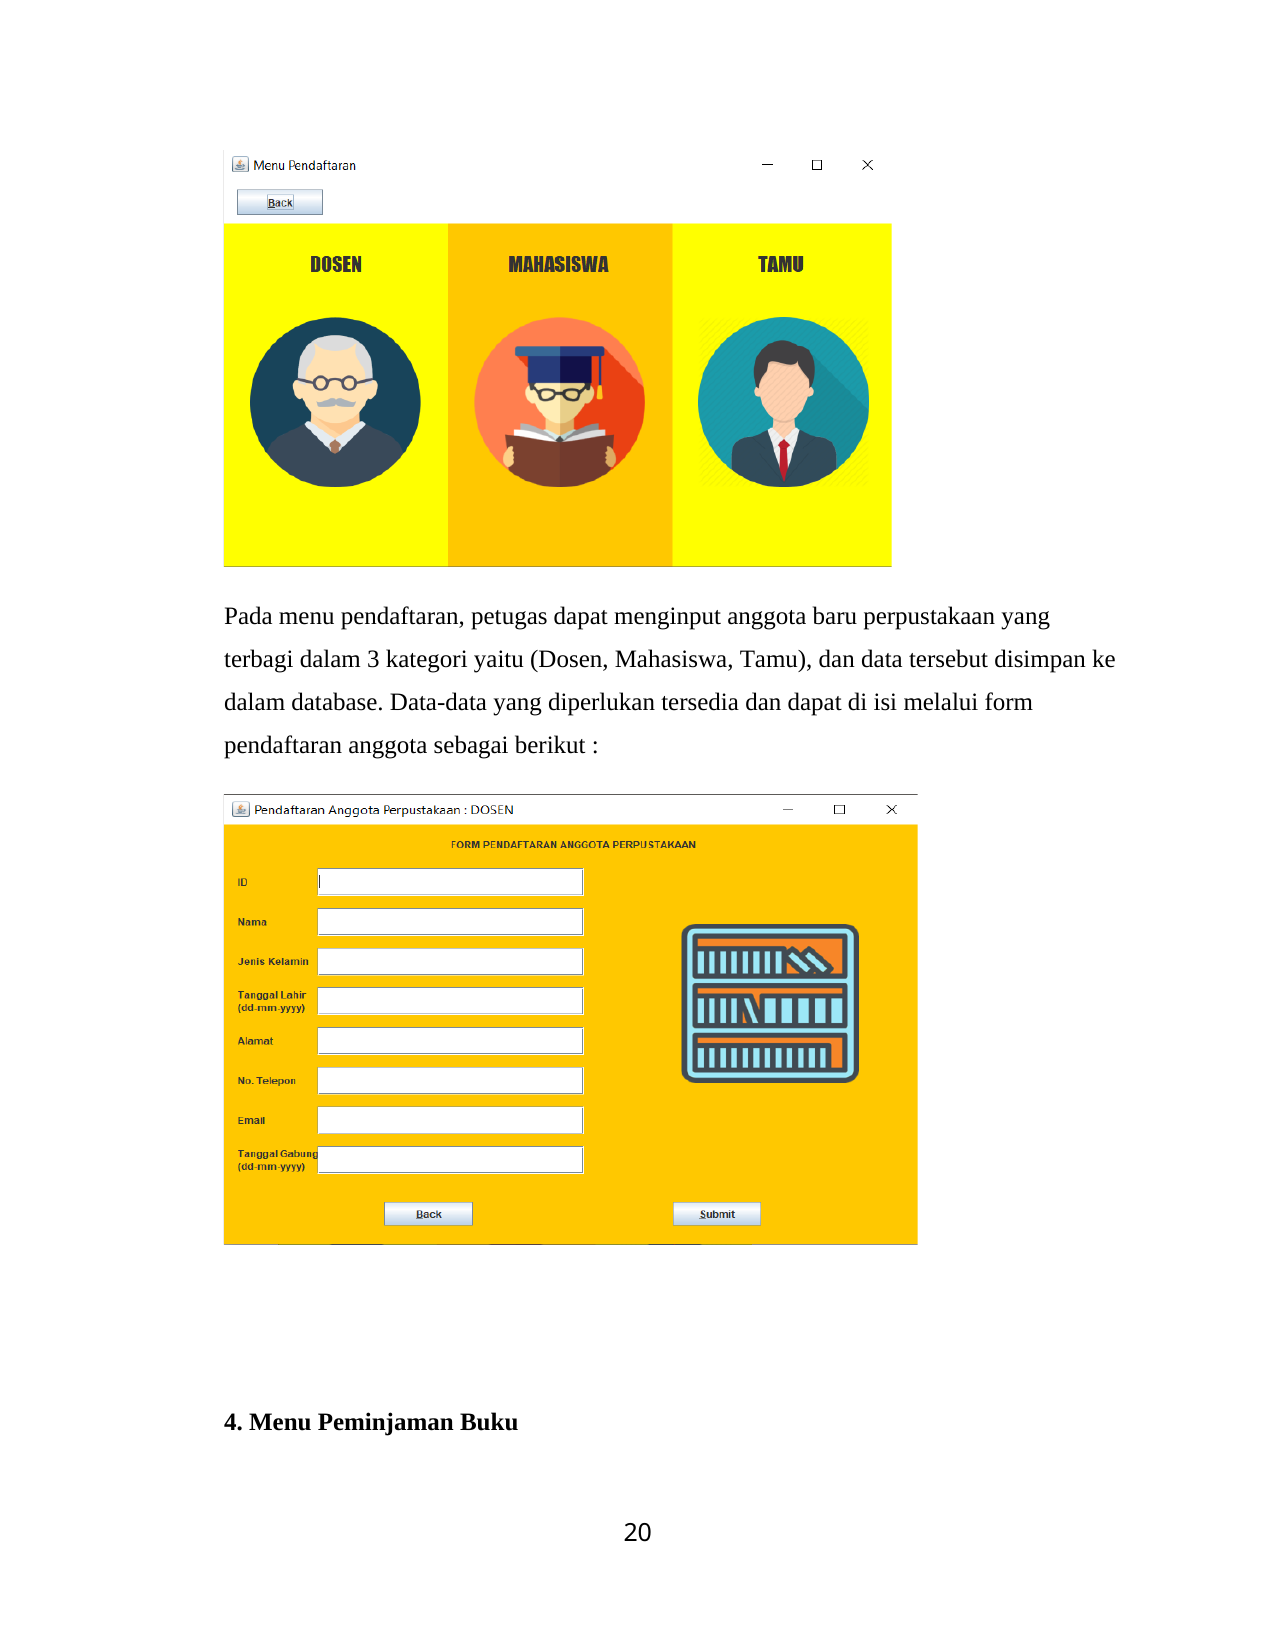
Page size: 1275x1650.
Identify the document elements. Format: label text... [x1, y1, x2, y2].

text Pada menu pendaftaran, petugas dapat menginput anggota baru perpustakaan yang terbagi dalam 3 kategori yaitu (Dosen, Mahasiswa, Tamu), dan data tersebut disimpan ke dalam database. Data-data yang diperlukan tersedia dan dapat di isi melalui form pendaftaran anggota sebagai berikut : [224, 601, 1125, 759]
text 4. Menu Peminjaman Buku [224, 1407, 1125, 1436]
picture [223, 794, 918, 1245]
picture [223, 150, 892, 567]
